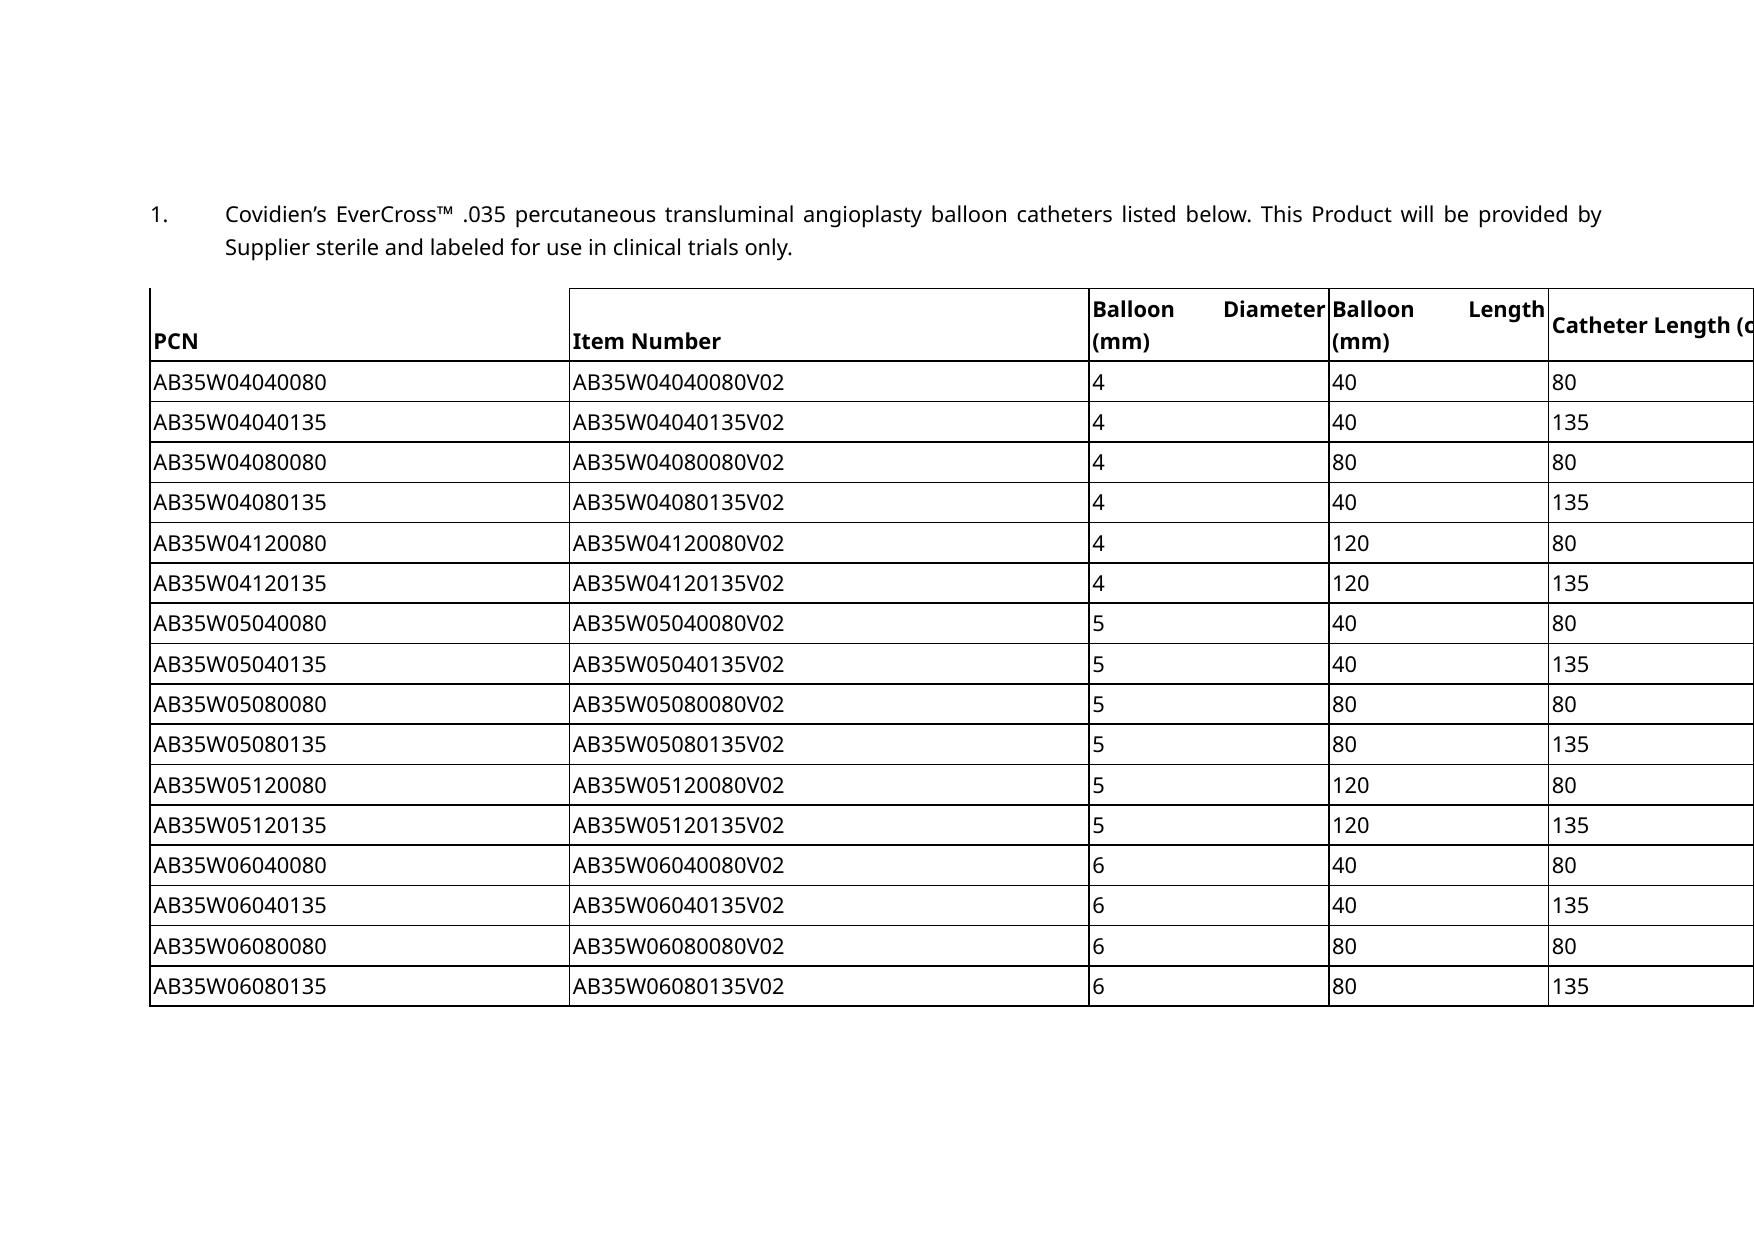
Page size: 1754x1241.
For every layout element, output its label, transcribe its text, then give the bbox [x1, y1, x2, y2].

table_cell 135 [1549, 967, 1753, 1005]
table_cell 4 [1090, 402, 1328, 441]
table_cell AB35W06080135 [151, 967, 569, 1005]
table_cell 80 [1330, 685, 1548, 723]
table_cell 5 [1090, 644, 1328, 683]
table_cell AB35W06040135 [151, 886, 569, 925]
table_cell 40 [1330, 604, 1548, 643]
table_cell 135 [1549, 402, 1753, 441]
table_cell 80 [1549, 846, 1753, 884]
table_cell 80 [1549, 926, 1753, 965]
table_cell AB35W04120135 [151, 564, 569, 602]
table_cell AB35W05040135V02 [570, 644, 1088, 683]
table_cell 40 [1330, 644, 1548, 683]
table_cell 4 [1090, 483, 1328, 522]
table_cell 6 [1090, 846, 1328, 884]
table_cell 40 [1330, 402, 1548, 441]
table_cell 135 [1549, 564, 1753, 602]
table_cell 40 [1330, 846, 1548, 884]
table_cell Balloon Diameter (mm) [1090, 289, 1328, 360]
table_cell Balloon Length (mm) [1330, 289, 1548, 360]
table_cell AB35W04120135V02 [570, 564, 1088, 602]
table_cell 80 [1330, 725, 1548, 763]
table_cell 6 [1090, 967, 1328, 1005]
table_cell AB35W06040135V02 [570, 886, 1088, 925]
table_cell AB35W06080135V02 [570, 967, 1088, 1005]
table_cell AB35W04120080V02 [570, 523, 1088, 562]
table_cell 80 [1549, 685, 1753, 723]
table_cell 40 [1330, 886, 1548, 925]
table_cell 80 [1549, 362, 1753, 401]
table_cell 5 [1090, 685, 1328, 723]
table_cell AB35W04080135 [151, 483, 569, 522]
table_cell AB35W05080080 [151, 685, 569, 723]
table_cell 80 [1549, 604, 1753, 643]
table_cell AB35W04040135 [151, 402, 569, 441]
table_cell AB35W05120135V02 [570, 806, 1088, 844]
table_cell AB35W06080080V02 [570, 926, 1088, 965]
table_cell 120 [1330, 523, 1548, 562]
table_cell 40 [1330, 483, 1548, 522]
table_cell AB35W05080080V02 [570, 685, 1088, 723]
table_cell 135 [1549, 725, 1753, 763]
table_cell AB35W05040080V02 [570, 604, 1088, 643]
table_cell AB35W04040135V02 [570, 402, 1088, 441]
table_cell AB35W05120135 [151, 806, 569, 844]
table_cell 80 [1330, 443, 1548, 481]
table_cell 4 [1090, 362, 1328, 401]
table_cell 6 [1090, 886, 1328, 925]
table_cell 4 [1090, 523, 1328, 562]
table_cell 40 [1330, 362, 1548, 401]
table_cell AB35W04040080V02 [570, 362, 1088, 401]
table_cell 80 [1330, 926, 1548, 965]
table_cell 5 [1090, 765, 1328, 804]
table_cell AB35W05040080 [151, 604, 569, 643]
table_cell 80 [1549, 523, 1753, 562]
table_cell 80 [1549, 443, 1753, 481]
table_cell 5 [1090, 725, 1328, 763]
table_cell 135 [1549, 483, 1753, 522]
table_cell AB35W06040080 [151, 846, 569, 884]
table_cell 5 [1090, 604, 1328, 643]
table_cell 6 [1090, 926, 1328, 965]
table_cell AB35W04040080 [151, 362, 569, 401]
table_cell AB35W04080135V02 [570, 483, 1088, 522]
table_cell 135 [1549, 886, 1753, 925]
table_cell AB35W06040080V02 [570, 846, 1088, 884]
table_cell AB35W06080080 [151, 926, 569, 965]
table_cell Item Number [570, 289, 1088, 360]
table_cell Covidien’s EverCross™ .035 percutaneous transluminal angioplasty balloon catheters listed below. This Product will be provided by Supplier sterile and labeled for use in clinical trials only. [225, 198, 1604, 288]
table_cell AB35W04120080 [151, 523, 569, 562]
table_cell PCN [151, 288, 569, 360]
table_cell 1. [150, 198, 225, 288]
table_cell 120 [1330, 806, 1548, 844]
table_cell 135 [1549, 644, 1753, 683]
table_cell AB35W05080135V02 [570, 725, 1088, 763]
table_cell AB35W05080135 [151, 725, 569, 763]
table_cell 4 [1090, 564, 1328, 602]
table_cell AB35W04080080 [151, 443, 569, 481]
table_cell 5 [1090, 806, 1328, 844]
table_cell Catheter Length (cm) [1549, 289, 1753, 360]
table_cell AB35W05040135 [151, 644, 569, 683]
table_cell 120 [1330, 765, 1548, 804]
table_cell AB35W05120080 [151, 765, 569, 804]
table_cell 80 [1330, 967, 1548, 1005]
table_cell AB35W04080080V02 [570, 443, 1088, 481]
table_cell 80 [1549, 765, 1753, 804]
table_cell 4 [1090, 443, 1328, 481]
table_cell AB35W05120080V02 [570, 765, 1088, 804]
table_cell 135 [1549, 806, 1753, 844]
table_cell 120 [1330, 564, 1548, 602]
